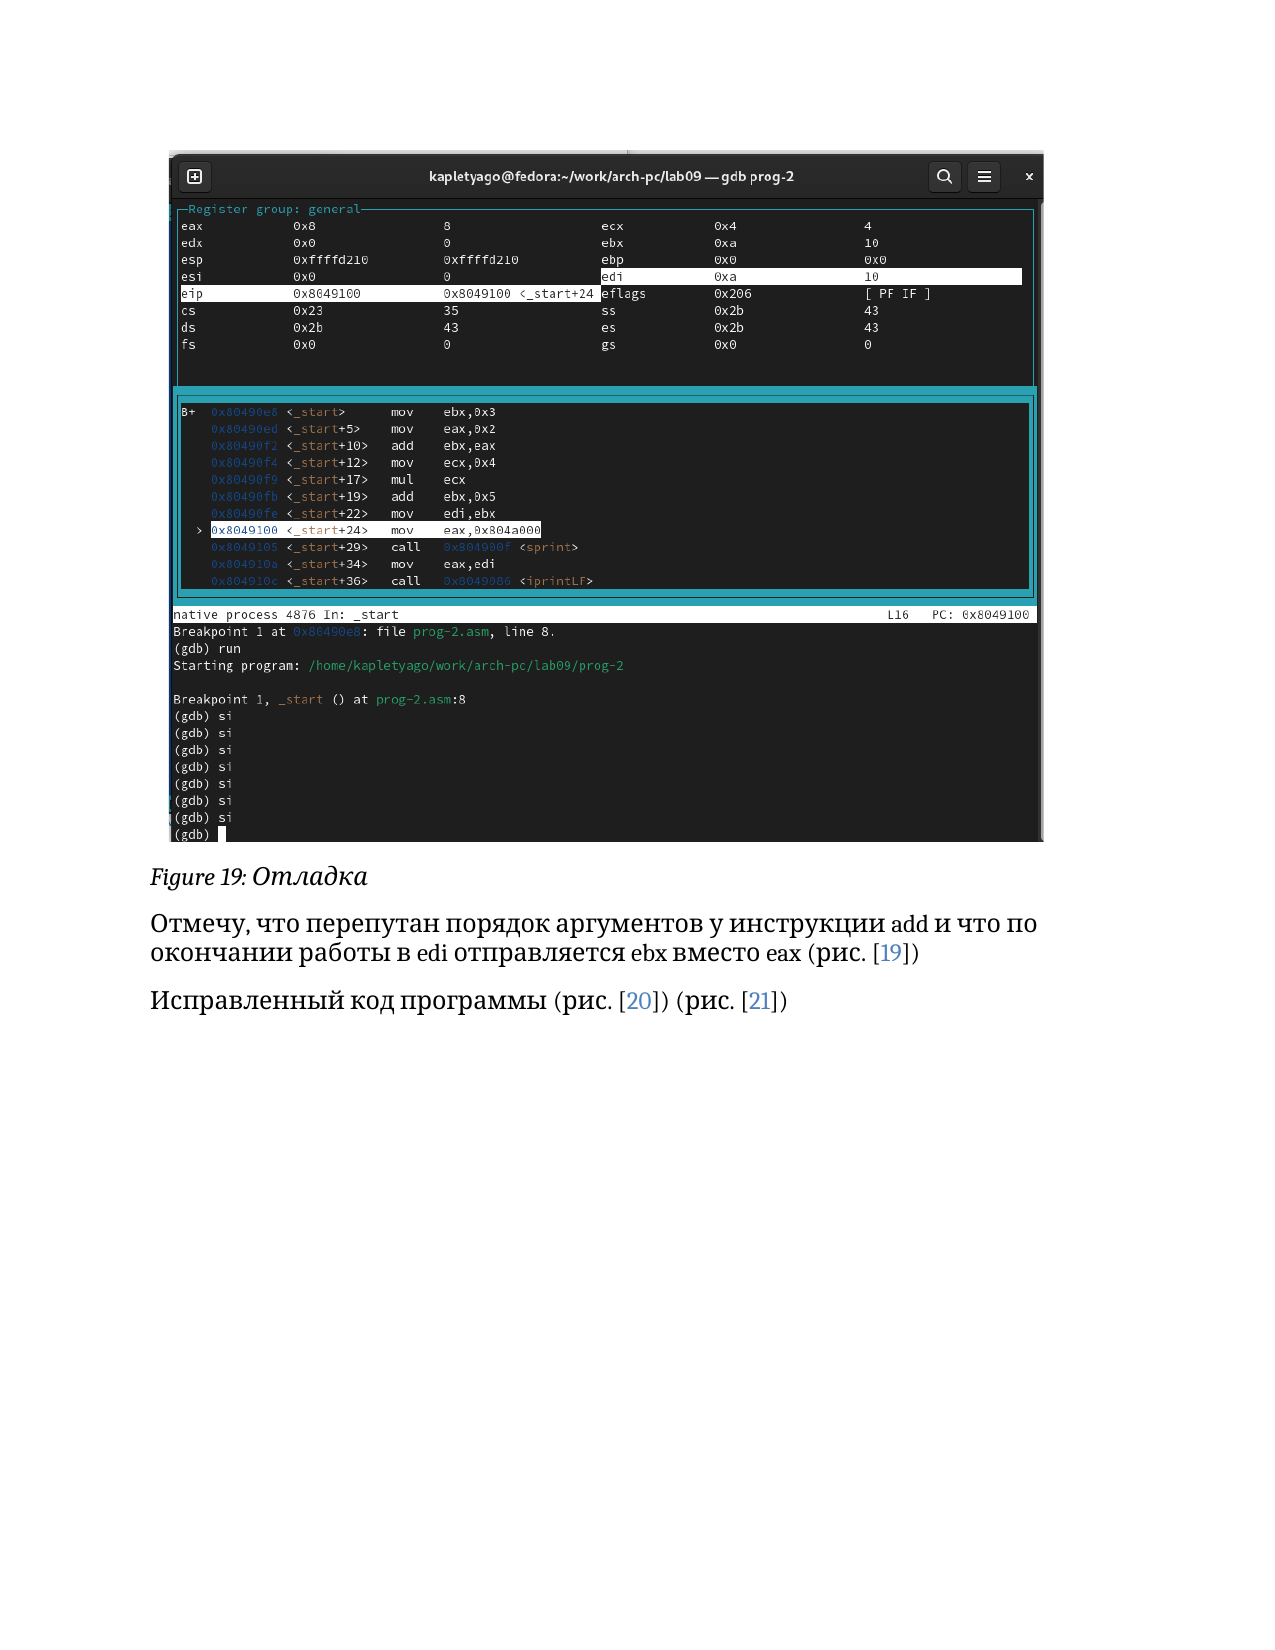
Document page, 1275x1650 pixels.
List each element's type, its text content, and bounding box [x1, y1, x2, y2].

text Figure 19: Отладка [150, 863, 1125, 892]
text Отмечу, что перепутан порядок аргументов у инструкции add и что по окончании работы в edi отправляется ebx вместо eax (рис. [19]) [150, 910, 1125, 968]
picture [168, 150, 1044, 842]
text Исправленный код программы (рис. [20]) (рис. [21]) [150, 987, 1125, 1015]
